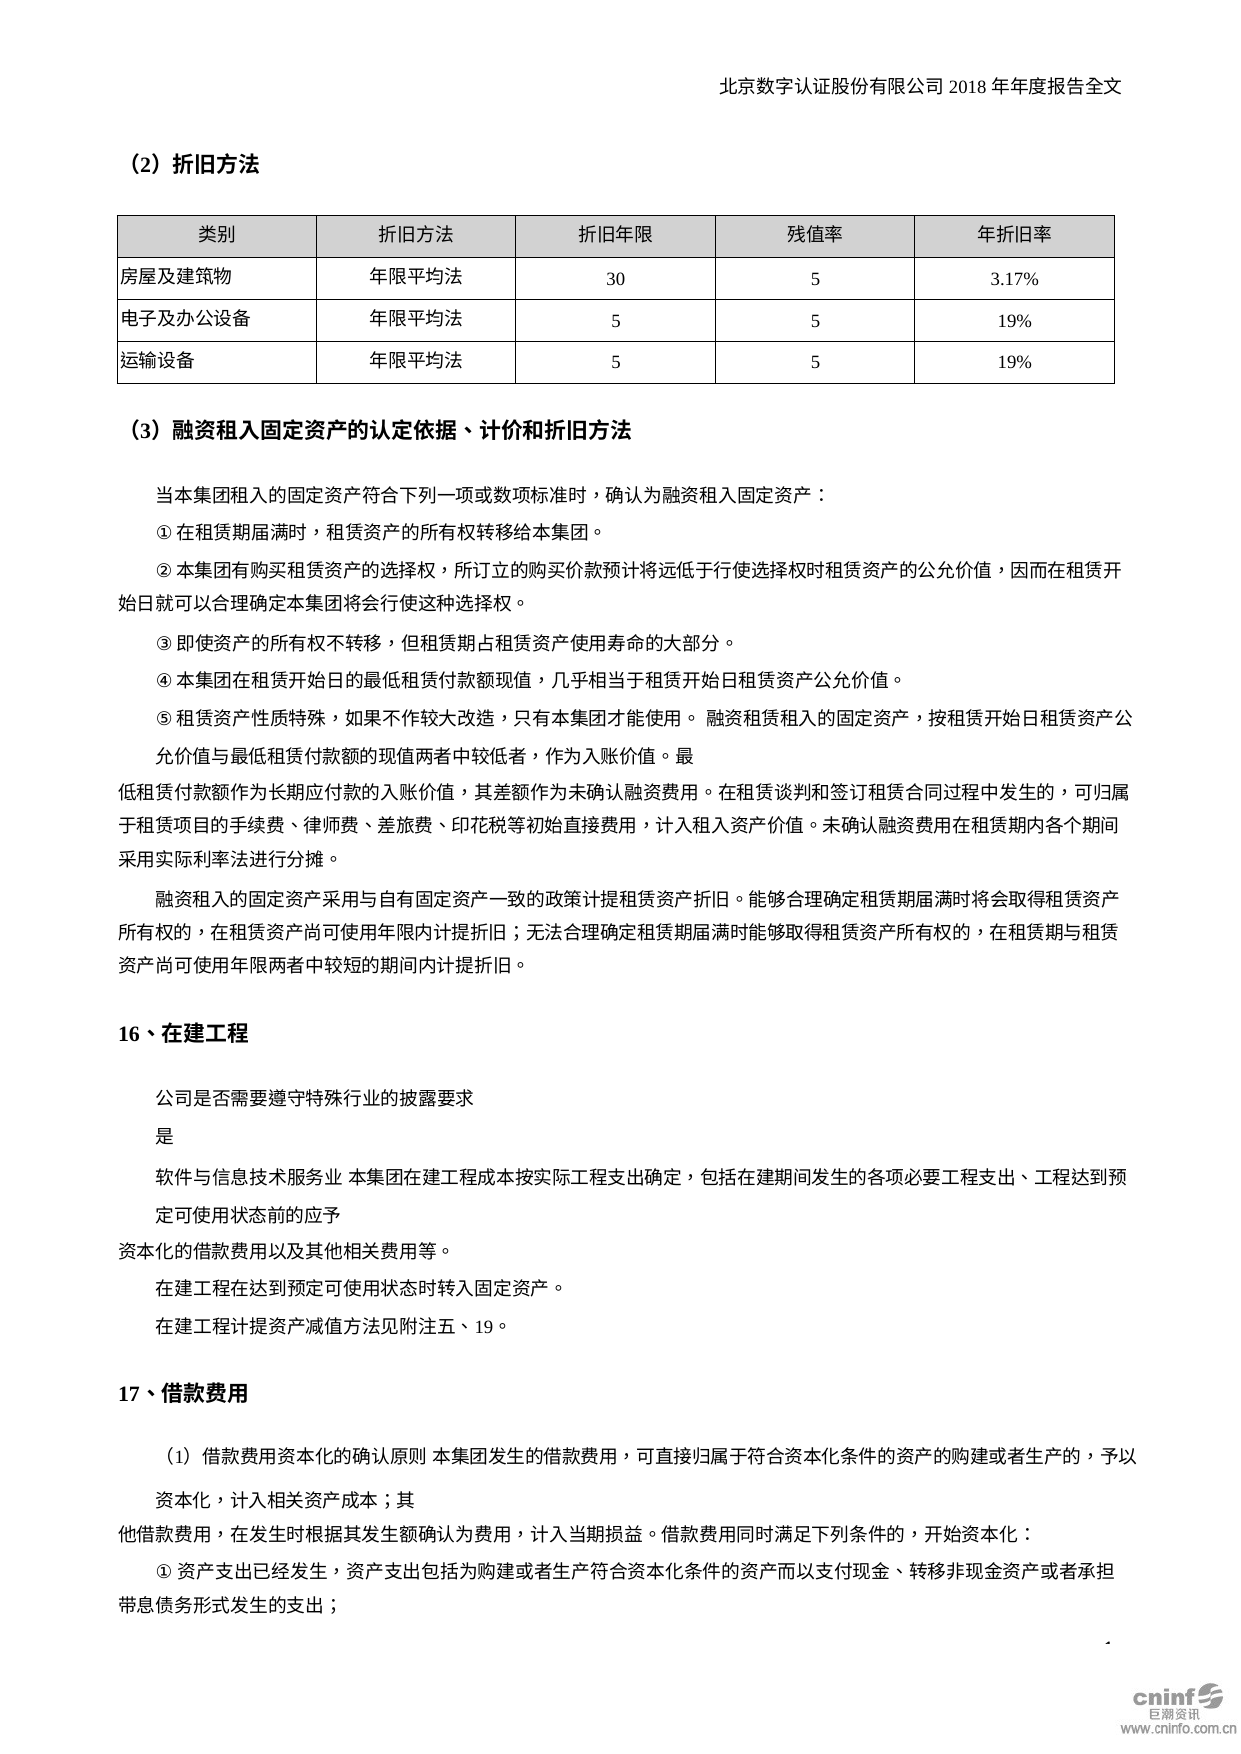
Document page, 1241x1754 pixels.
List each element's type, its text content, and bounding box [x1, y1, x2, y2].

text ① 资产支出已经发生，资产支出包括为购建或者生产符合资本化条件的资产而以支付现金、转移非现金资产或者承担 带息债务形式发生的支出； [118, 1559, 1124, 1617]
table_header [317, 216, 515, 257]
text ②本集团有购买租赁资产的选择权，所订立的购买价款预计将远低于行使选择权时租赁资产的公允价值，因而在租赁开 始日就可以合理确定本集团将会行使这种选择权。 [118, 557, 1138, 616]
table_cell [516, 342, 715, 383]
subtitle （2）折旧方法 [118, 149, 1138, 179]
text ③即使资产的所有权不转移，但租赁期占租赁资产使用寿命的大部分。 [156, 630, 1138, 656]
text （1）借款费用资本化的确认原则 本集团发生的借款费用，可直接归属于符合资本化条件的资产的购建或者生产的，予以资本化，计入相关资产成本；其 [156, 1426, 1138, 1513]
text 公司是否需要遵守特殊行业的披露要求 是 [156, 1085, 476, 1149]
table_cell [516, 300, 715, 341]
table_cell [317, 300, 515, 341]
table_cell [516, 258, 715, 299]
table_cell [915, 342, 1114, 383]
text ①在租赁期届满时，租赁资产的所有权转移给本集团。 [156, 520, 1138, 545]
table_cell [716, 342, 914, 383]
text 他借款费用，在发生时根据其发生额确认为费用，计入当期损益。借款费用同时满足下列条件的，开始资本化： [118, 1521, 1138, 1546]
text 融资租入的固定资产采用与自有固定资产一致的政策计提租赁资产折旧。能够合理确定租赁期届满时将会取得租赁资产 所有权的，在租赁资产尚可使用年限内计提折旧；无法合理确定租赁期届满时能够取得租赁资产所有权的，在租赁期与租赁 资产尚可使用年限两者中较短的期间内计提折旧。 [118, 886, 1122, 978]
text 在建工程在达到预定可使用状态时转入固定资产。 在建工程计提资产减值方法见附注五、19。 [156, 1275, 570, 1339]
text ④本集团在租赁开始日的最低租赁付款额现值，几乎相当于租赁开始日租赁资产公允价值。 [156, 668, 1138, 693]
text 资本化的借款费用以及其他相关费用等。 [118, 1240, 1138, 1263]
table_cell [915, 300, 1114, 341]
subtitle 17、借款费用 [118, 1378, 1138, 1407]
subtitle 16、在建工程 [118, 1018, 1138, 1048]
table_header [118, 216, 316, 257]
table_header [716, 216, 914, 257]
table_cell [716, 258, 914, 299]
text 软件与信息技术服务业 本集团在建工程成本按实际工程支出确定，包括在建期间发生的各项必要工程支出、工程达到预定可使用状态前的应予 [156, 1164, 1138, 1227]
subtitle （3）融资租入固定资产的认定依据、计价和折旧方法 [118, 415, 1138, 445]
text 于租赁项目的手续费、律师费、差旅费、印花税等初始直接费用，计入租入资产价值。未确认融资费用在租赁期内各个期间 采用实际利率法进行分摊。 [118, 812, 1138, 871]
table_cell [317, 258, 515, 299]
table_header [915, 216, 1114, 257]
picture [1115, 1680, 1240, 1737]
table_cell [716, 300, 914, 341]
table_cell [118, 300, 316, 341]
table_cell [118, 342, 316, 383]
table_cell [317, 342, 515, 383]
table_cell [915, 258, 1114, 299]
text ⑤租赁资产性质特殊，如果不作较大改造，只有本集团才能使用。 融资租赁租入的固定资产，按租赁开始日租赁资产公允价值与最低租赁付款额的现值两者中较低者，作为入账价值。最 [156, 705, 1138, 769]
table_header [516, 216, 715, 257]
text 当本集团租入的固定资产符合下列一项或数项标准时，确认为融资租入固定资产： [156, 482, 1138, 507]
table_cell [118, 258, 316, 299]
text 低租赁付款额作为长期应付款的入账价值，其差额作为未确认融资费用。在租赁谈判和签订租赁合同过程中发生的，可归属 [118, 781, 1138, 804]
